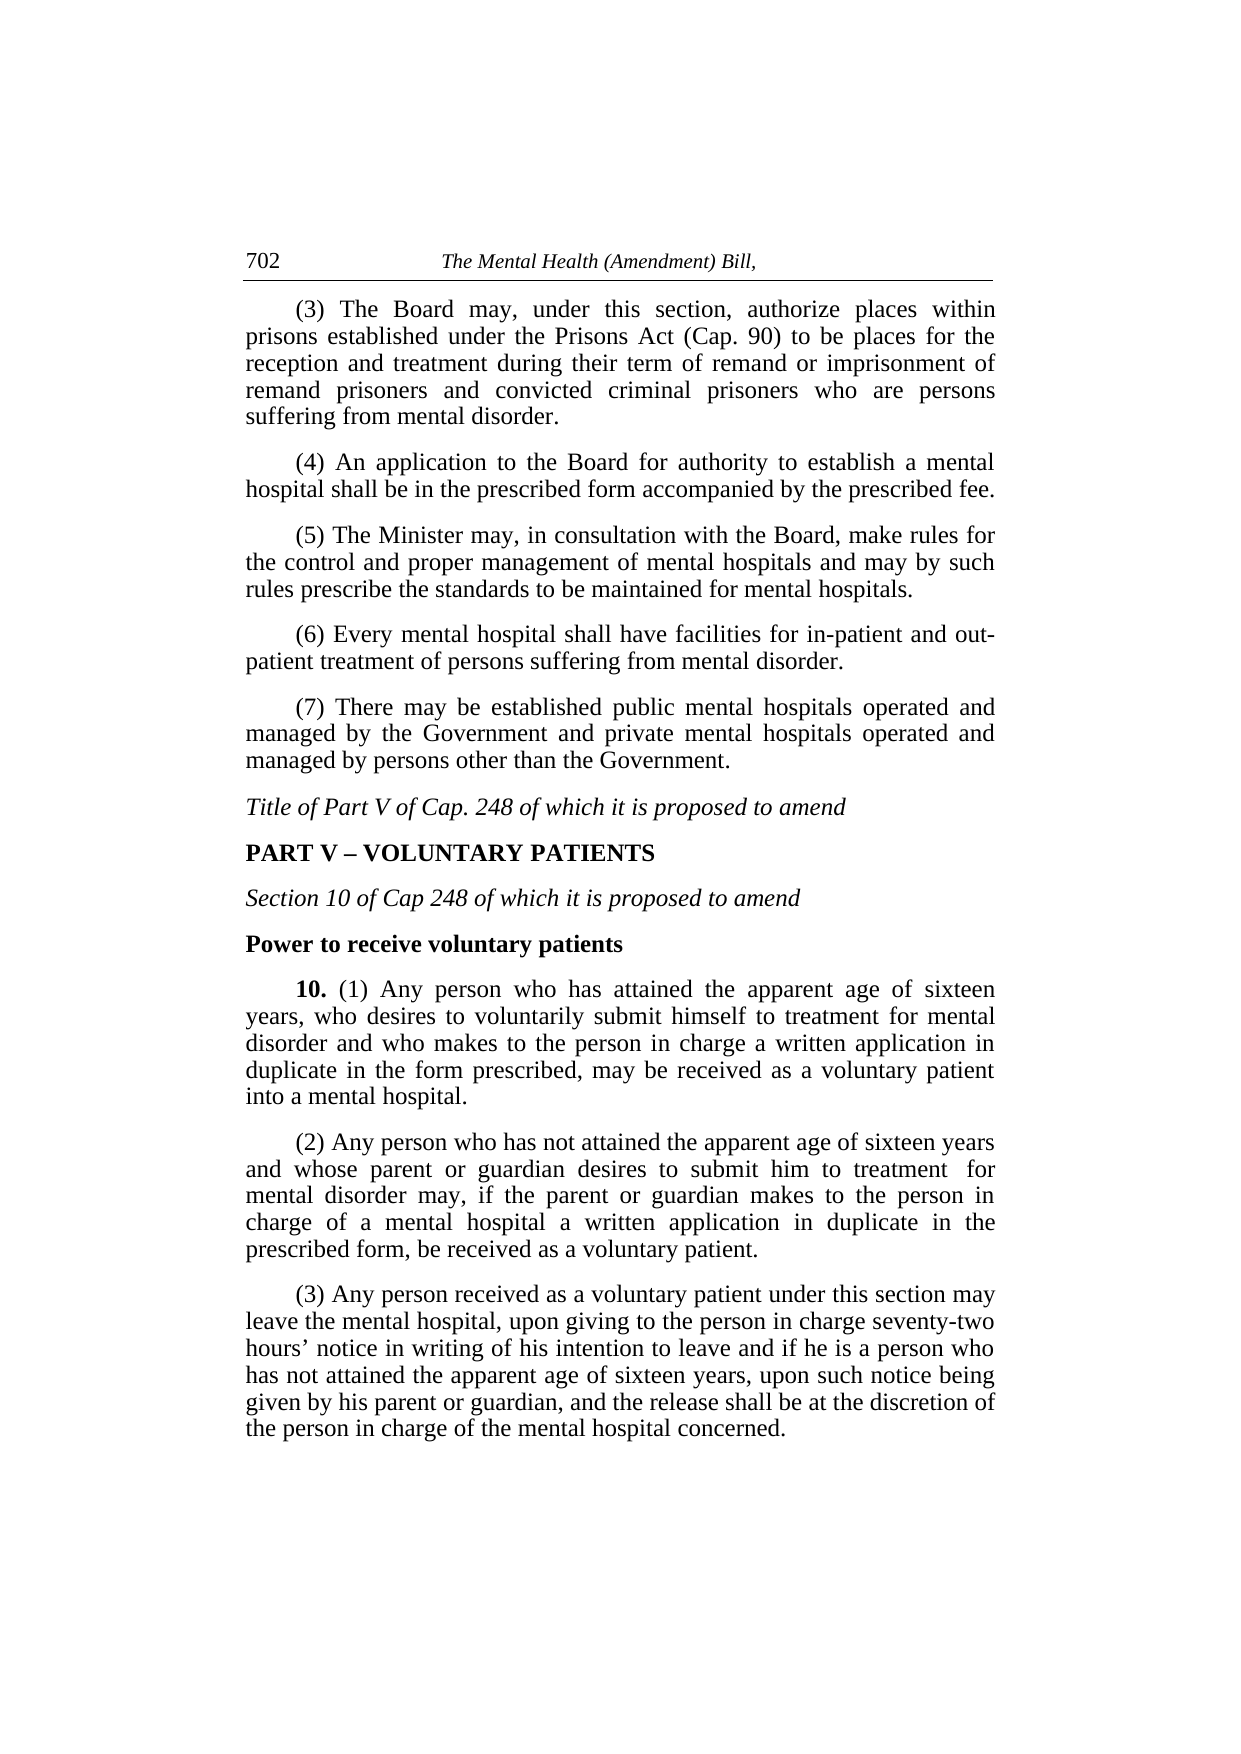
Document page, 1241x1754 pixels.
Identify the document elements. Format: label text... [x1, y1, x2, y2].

list There may be established public mental hospitals operated and managed by the Government and private mental hospitals operated and managed by persons other than the Government. [245, 694, 996, 774]
list Any person who has not attained the apparent age of sixteen years and whose parent or guardian desires to submit him to treatment for mental disorder may, if the parent or guardian makes to the person in charge of a mental hospital a written application in duplicate in the prescribed form, be received as a voluntary patient. [245, 1129, 996, 1263]
list Every mental hospital shall have facilities for in-patient and out- patient treatment of persons suffering from mental disorder. [245, 622, 996, 675]
text Title of Part V of Cap. 248 of which it is proposed to amend [245, 792, 1065, 820]
list The Board may, under this section, authorize places within prisons established under the Prisons Act (Cap. 90) to be places for the reception and treatment during their term of remand or imprisonment of remand prisoners and convicted criminal prisoners who are persons suffering from mental disorder. [245, 296, 996, 430]
list The Minister may, in consultation with the Board, make rules for the control and proper management of mental hospitals and may by such rules prescribe the standards to be maintained for mental hospitals. [245, 521, 996, 603]
text Section 10 of Cap 248 of which it is proposed to amend [245, 883, 1065, 912]
list Any person received as a voluntary patient under this section may leave the mental hospital, upon giving to the person in charge seventy-two hours’ notice in writing of his intention to leave and if he is a person who has not attained the apparent age of sixteen years, upon such notice being given by his parent or guardian, and the release shall be at the discretion of the person in charge of the mental hospital concerned. [245, 1282, 996, 1442]
list An application to the Board for authority to establish a mental hospital shall be in the prescribed form accompanied by the prescribed fee. [245, 448, 996, 503]
subtitle PART V – VOLUNTARY PATIENTS [245, 838, 1065, 866]
subtitle Power to receive voluntary patients [245, 929, 1065, 958]
list (1) Any person who has attained the apparent age of sixteen years, who desires to voluntarily submit himself to treatment for mental disorder and who makes to the person in charge a written application in duplicate in the form prescribed, may be received as a voluntary patient into a mental hospital. [245, 976, 996, 1110]
